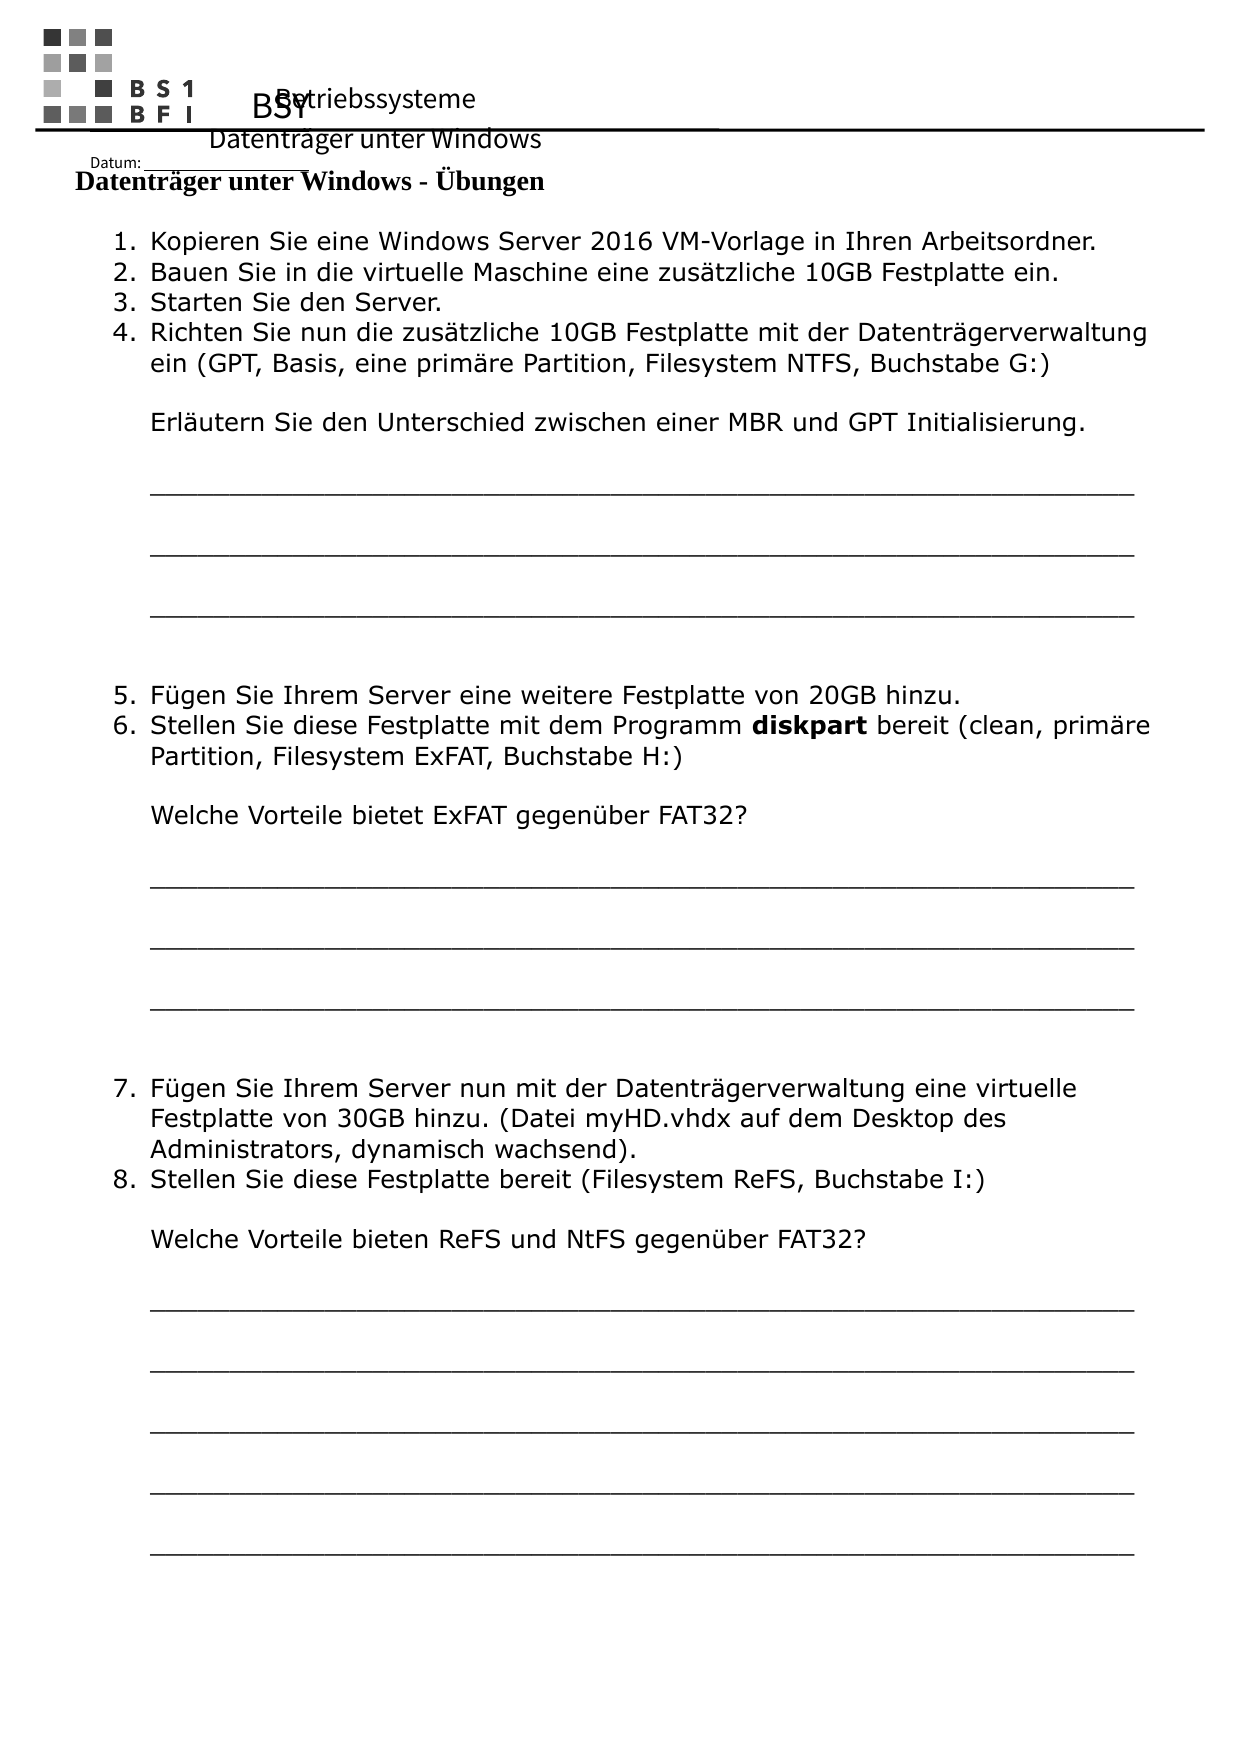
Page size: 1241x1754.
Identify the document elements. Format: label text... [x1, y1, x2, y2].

text Welche Vorteile bietet ExFAT gegenüber FAT32? ______________________________________________________________ ______________________________________________________________ ______________________________________________________________ [150, 799, 1165, 1012]
list Richten Sie nun die zusätzliche 10GB Festplatte mit der Datenträgerverwaltung ein (GPT, Basis, eine primäre Partition, Filesystem NTFS, Buchstabe G:) [112, 317, 1165, 377]
list Fügen Sie Ihrem Server nun mit der Datenträgerverwaltung eine virtuelle Festplatte von 30GB hinzu. (Datei myHD.vhdx auf dem Desktop des Administrators, dynamisch wachsend). [112, 1072, 1165, 1163]
text Datenträger unter Windows - Übungen [75, 164, 1165, 196]
list Stellen Sie diese Festplatte mit dem Programm diskpart bereit (clean, primäre Partition, Filesystem ExFAT, Buchstabe H:) [112, 709, 1165, 770]
list Fügen Sie Ihrem Server eine weitere Festplatte von 20GB hinzu. [112, 679, 1165, 709]
list Starten Sie den Server. [112, 286, 1165, 317]
list Kopieren Sie eine Windows Server 2016 VM-Vorlage in Ihren Arbeitsordner. [112, 225, 1165, 256]
list Bauen Sie in die virtuelle Maschine eine zusätzliche 10GB Festplatte ein. [112, 256, 1165, 286]
text Erläutern Sie den Unterschied zwischen einer MBR und GPT Initialisierung. ______________________________________________________________ ______________________________________________________________ ______________________________________________________________ [150, 407, 1165, 619]
list Stellen Sie diese Festplatte bereit (Filesystem ReFS, Buchstabe I:) [112, 1163, 1165, 1194]
text Welche Vorteile bieten ReFS und NtFS gegenüber FAT32? ______________________________________________________________ ______________________________________________________________ ______________________________________________________________ ______________________________________________________________ ______________________________________________________________ [150, 1223, 1165, 1557]
